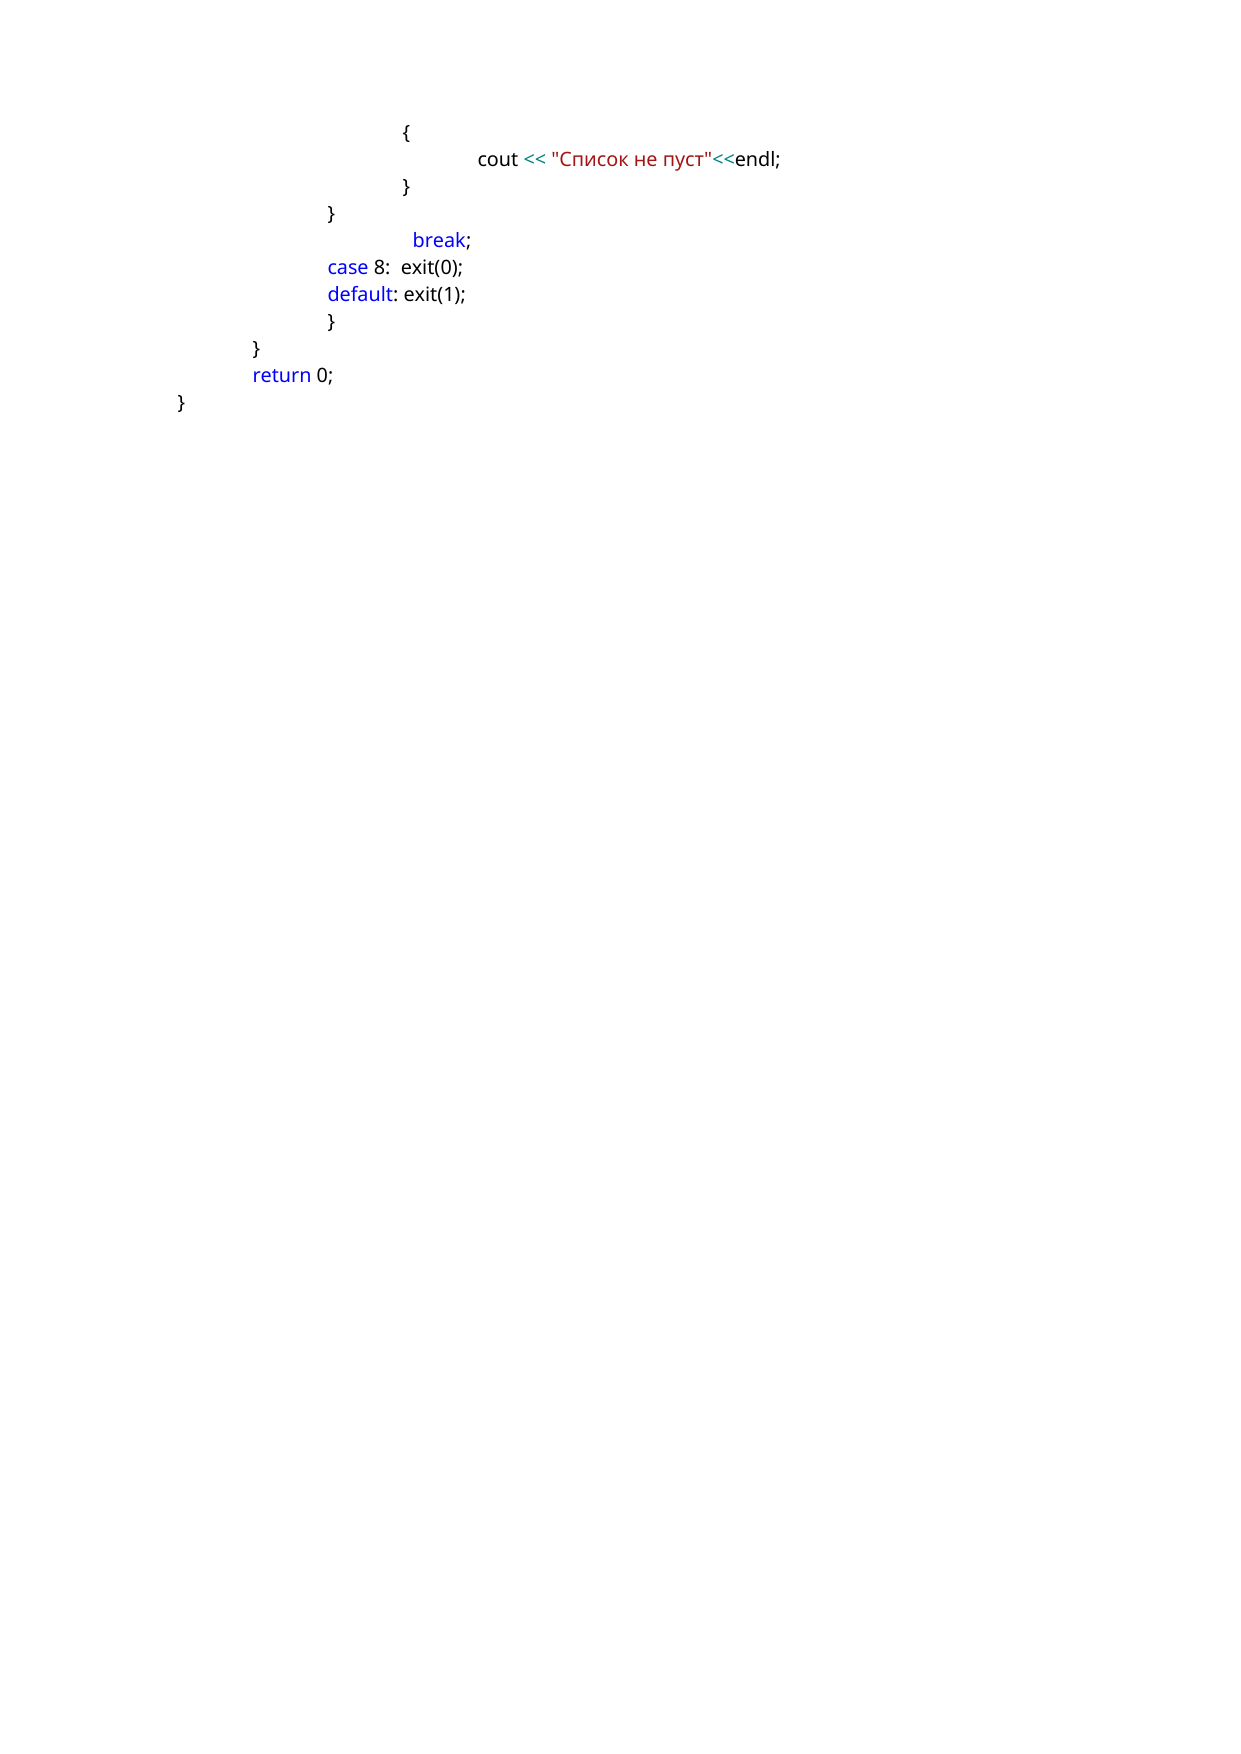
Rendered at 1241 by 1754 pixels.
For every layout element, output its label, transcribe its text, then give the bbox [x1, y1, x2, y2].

text return 0; [177, 361, 1152, 388]
text } [177, 334, 1152, 361]
text } [177, 388, 1152, 415]
text default: exit(1); [177, 280, 1152, 307]
text cout << "Список не пуст"<<endl; [177, 145, 1152, 172]
text } [177, 307, 1152, 334]
text } [177, 199, 1152, 226]
text break; [177, 226, 1152, 253]
text } [177, 172, 1152, 199]
text case 8: exit(0); [177, 253, 1152, 280]
text { [177, 118, 1152, 145]
